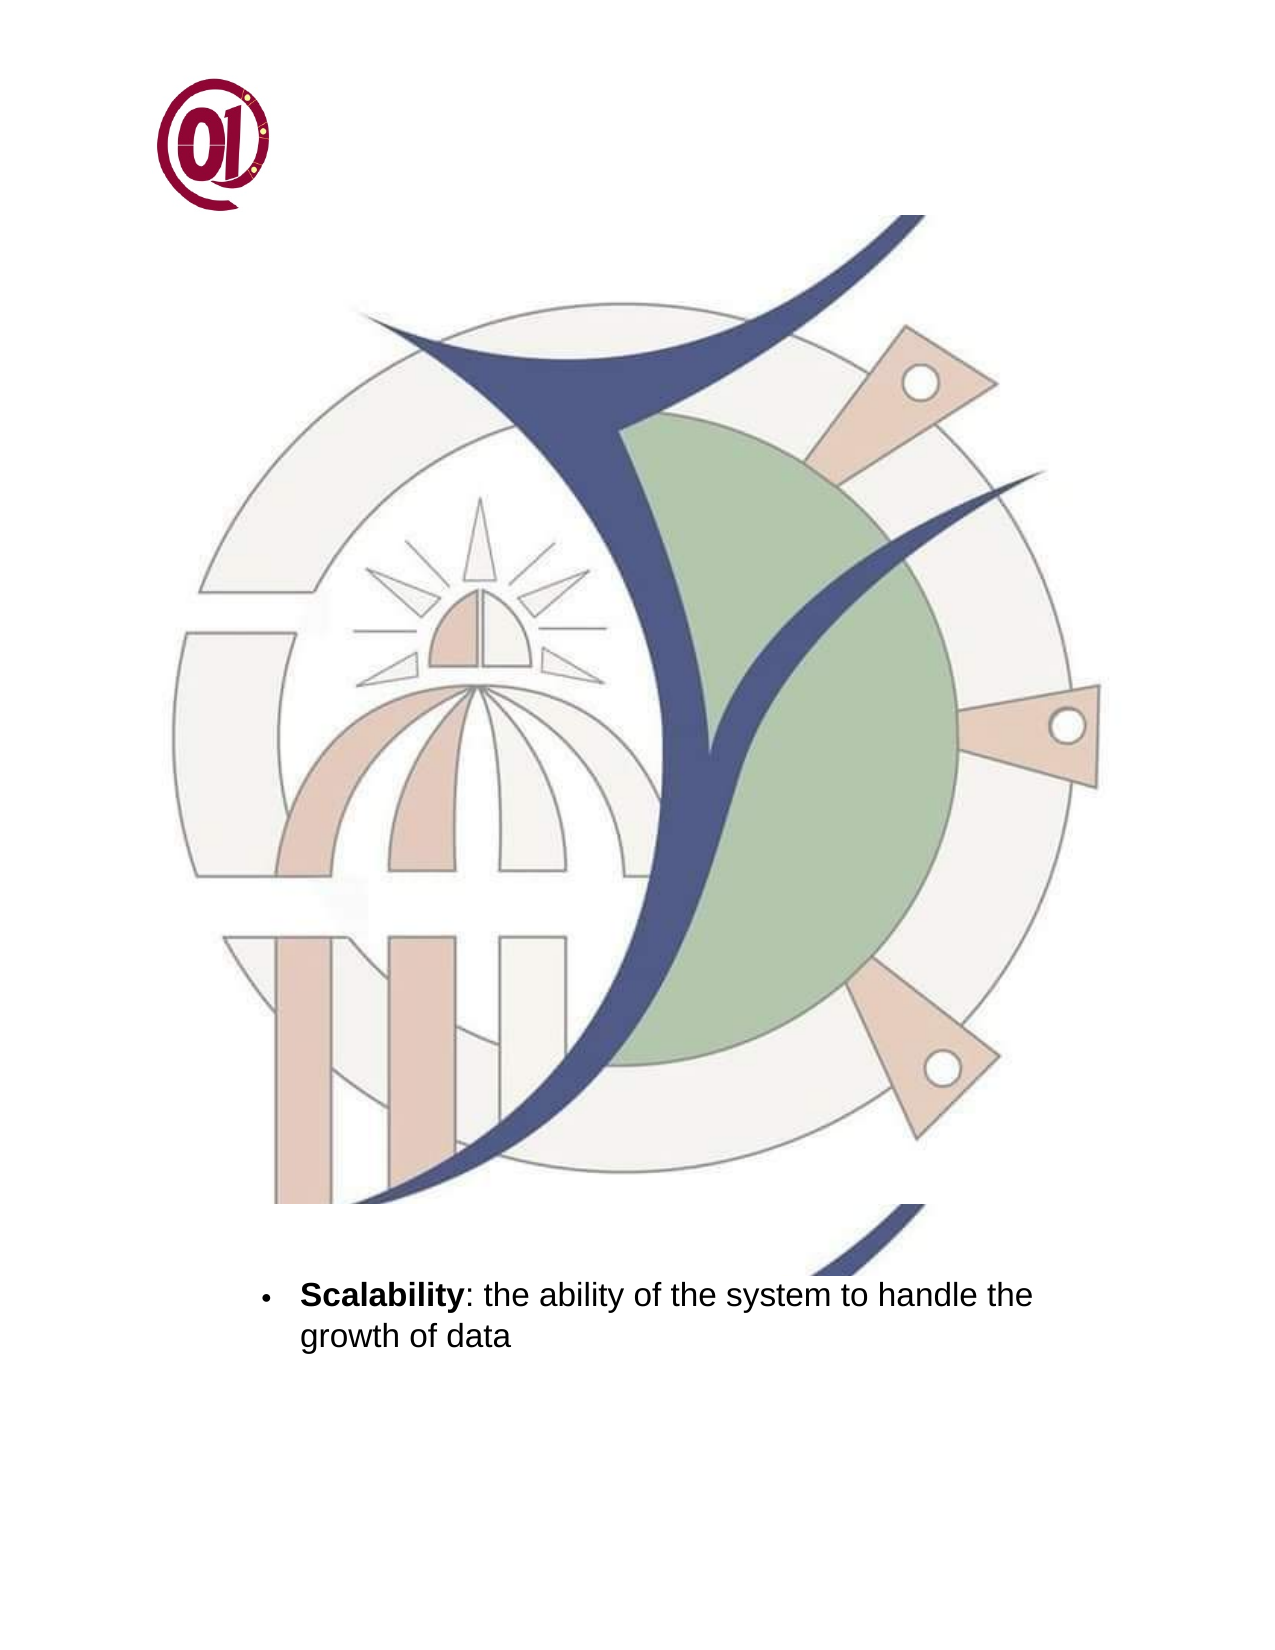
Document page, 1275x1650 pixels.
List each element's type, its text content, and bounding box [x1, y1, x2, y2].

picture [150, 75, 1125, 1276]
list Scalability: the ability of the system to handle the growth of data [262, 1276, 1125, 1354]
